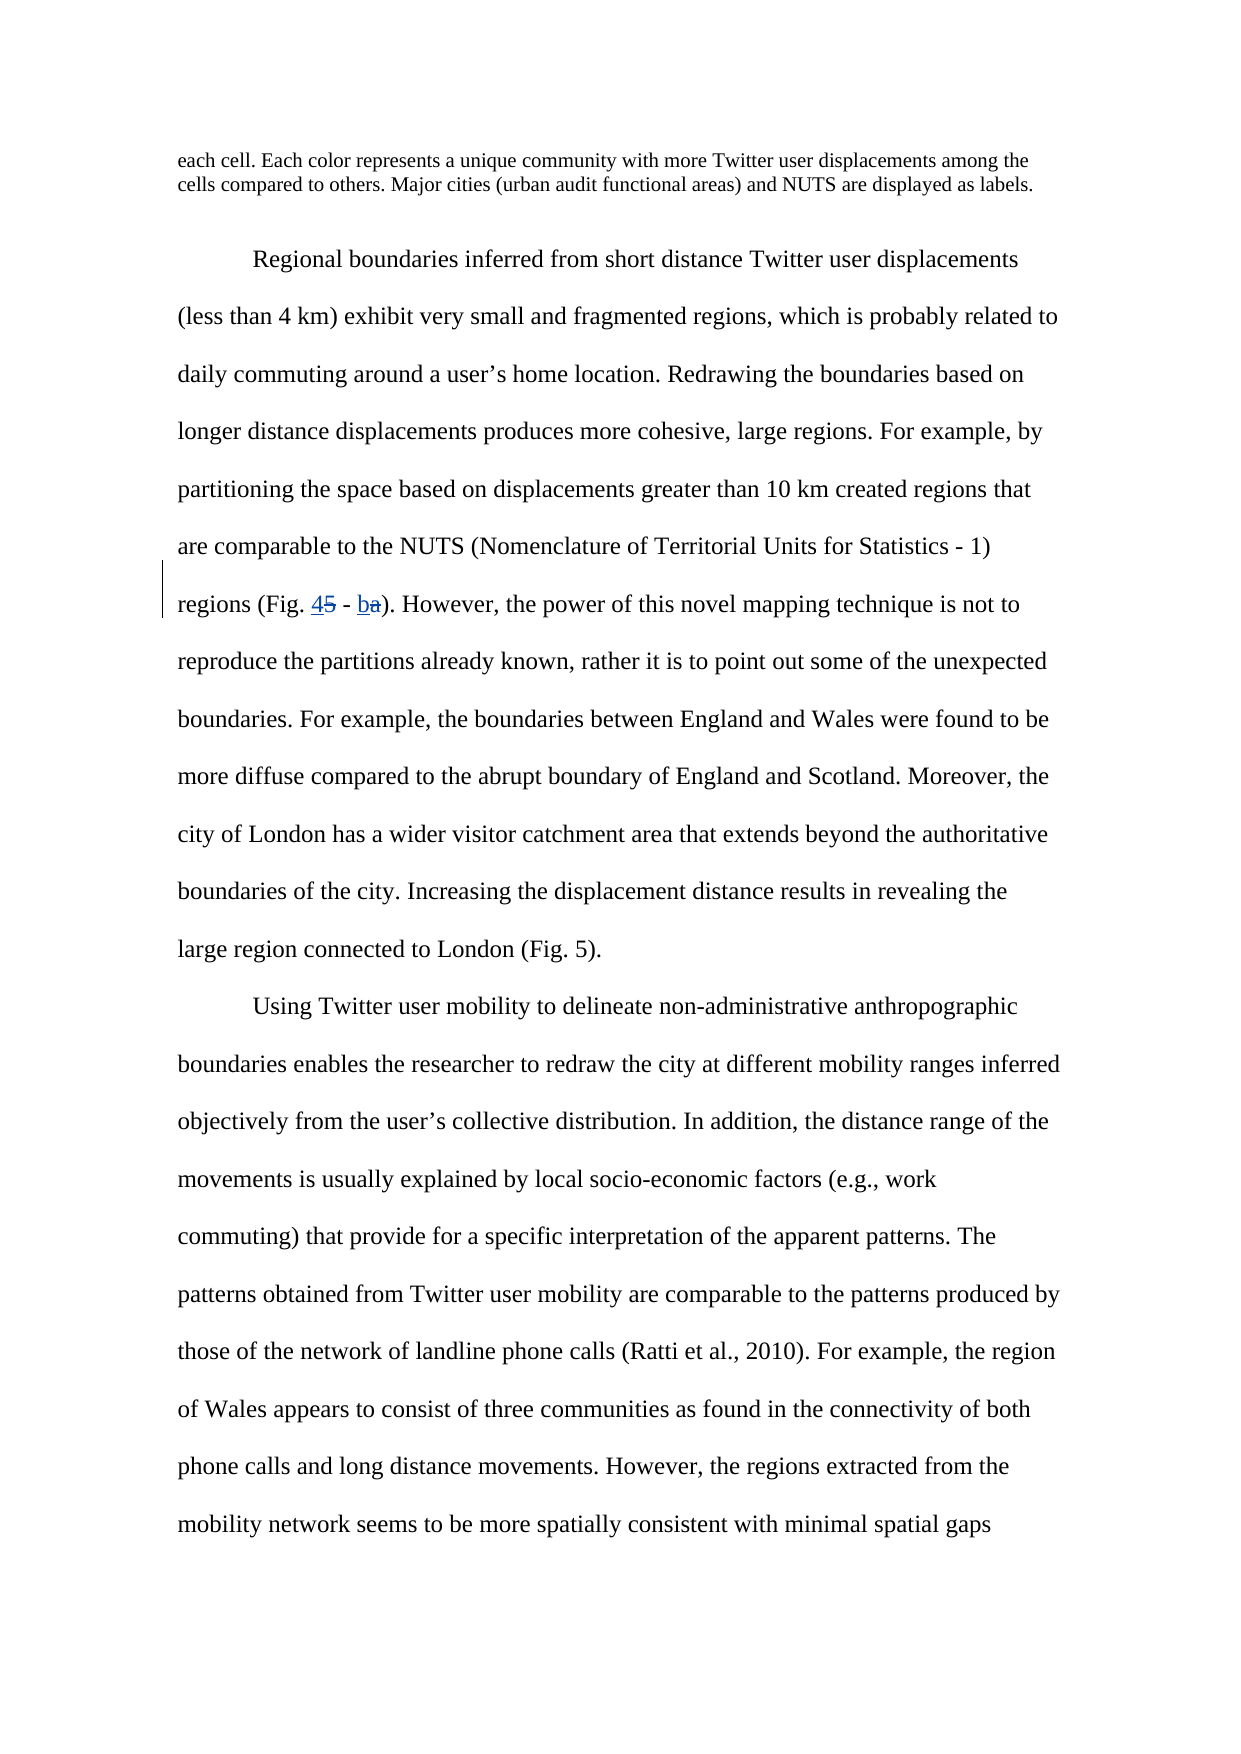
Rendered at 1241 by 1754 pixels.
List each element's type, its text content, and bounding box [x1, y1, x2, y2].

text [177, 991, 1063, 1538]
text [177, 148, 1063, 196]
text Regional boundaries inferred from short distance Twitter user displacements (less than 4 km) exhibit very small and fragmented regions, which is probably related to daily commuting around a user’s home location. Redrawing the boundaries based on longer distance displacements produces more cohesive, large regions. For example, by partitioning the space based on displacements greater than 10 km created regions that are comparable to the NUTS (Nomenclature of Territorial Units for Statistics - 1) regions (Fig. - ). However, the power of this novel mapping technique is not to reproduce the partitions already known, rather it is to point out some of the unexpected boundaries. For example, the boundaries between England and Wales were found to be more diffuse compared to the abrupt boundary of England and Scotland. Moreover, the city of London has a wider visitor catchment area that extends beyond the authoritative boundaries of the city. Increasing the displacement distance results in revealing the large region connected to London (Fig. 5). [177, 244, 1063, 963]
